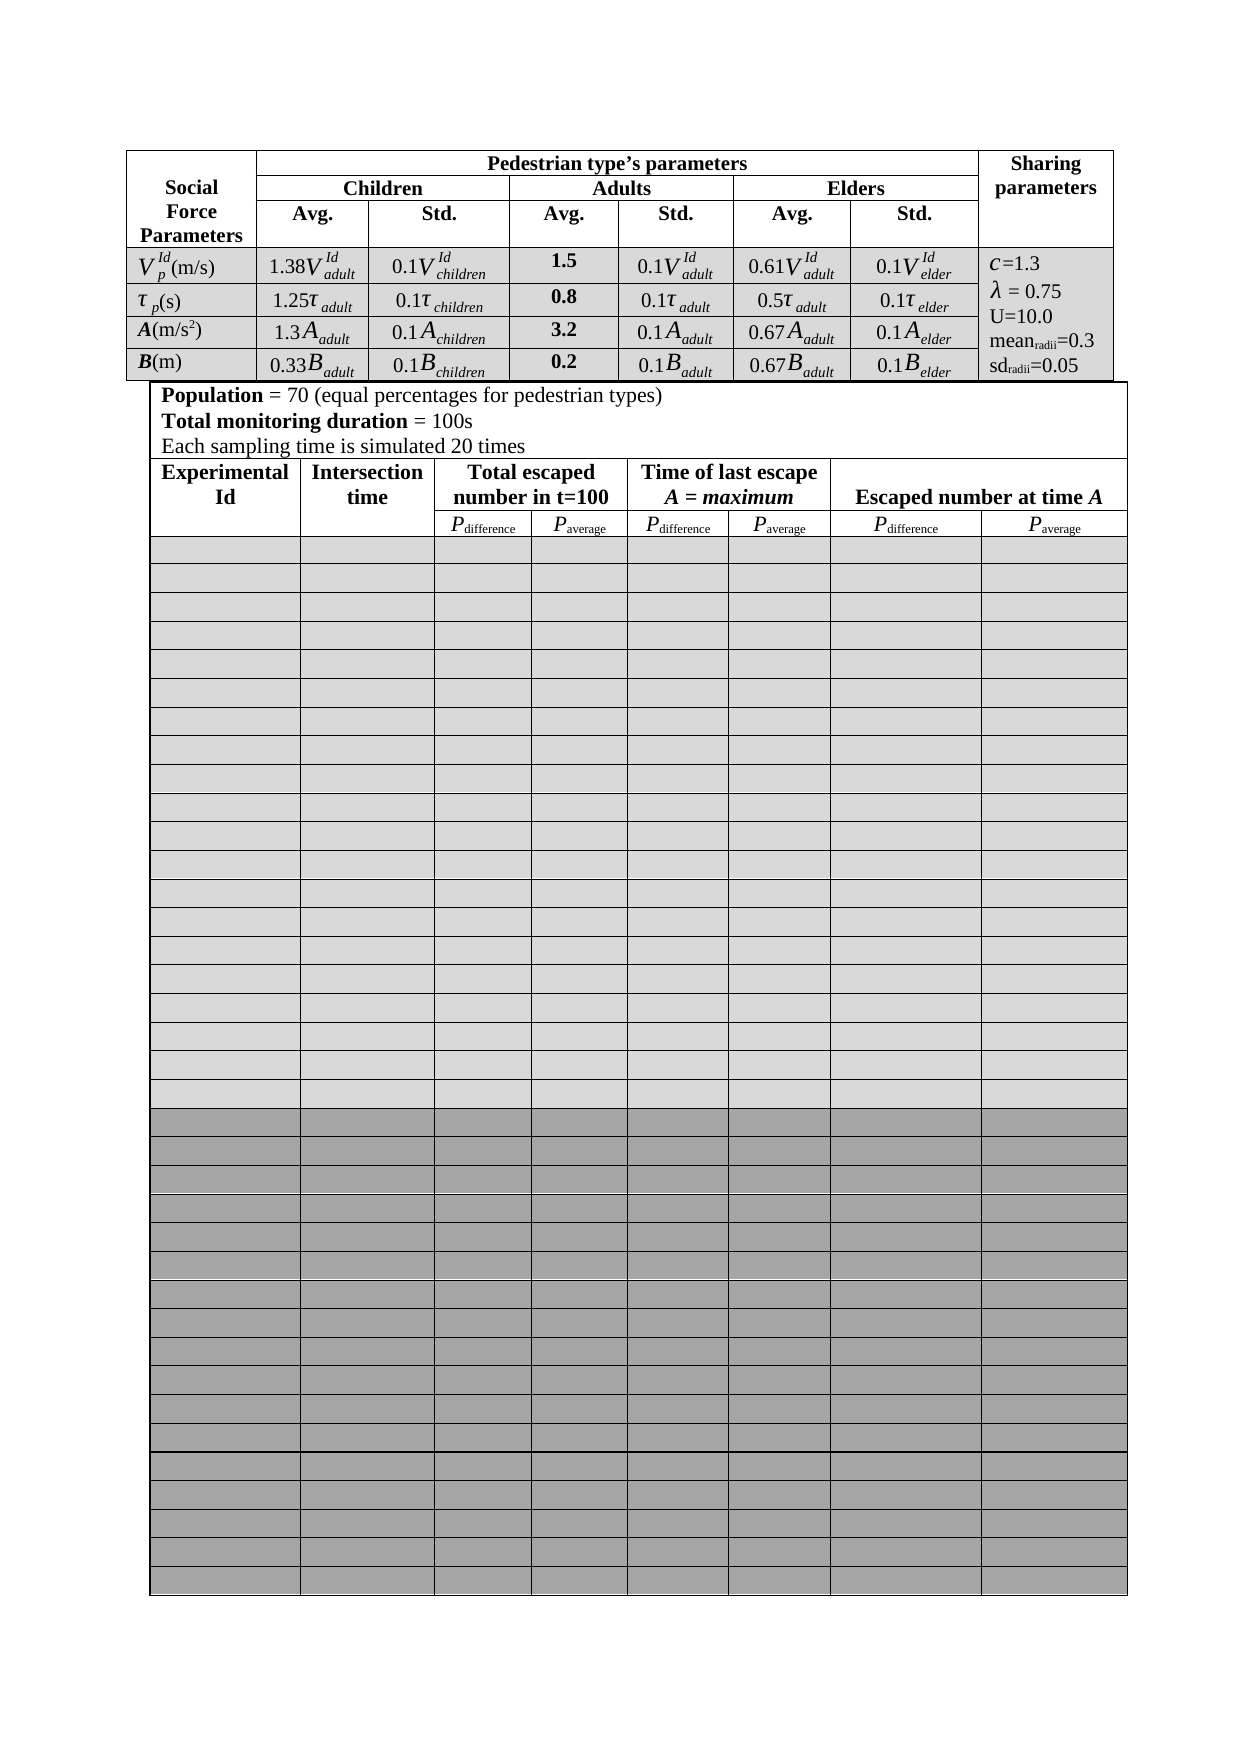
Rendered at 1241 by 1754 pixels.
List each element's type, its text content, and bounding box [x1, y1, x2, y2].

table_cell [831, 851, 981, 878]
table_cell [532, 1080, 627, 1108]
table_cell [628, 1395, 728, 1423]
table_cell [532, 1195, 627, 1222]
table_cell [628, 1338, 728, 1365]
table_cell [729, 880, 830, 907]
table_cell [301, 765, 434, 792]
table_cell [151, 908, 300, 936]
table_cell [729, 537, 830, 563]
table_cell [151, 593, 300, 621]
table_cell [301, 822, 434, 850]
table_cell [628, 1453, 728, 1480]
table_cell Escaped number at time A [831, 459, 1127, 509]
table_cell [628, 1309, 728, 1337]
table_cell 0.1 [369, 284, 509, 316]
table_cell [982, 679, 1127, 707]
table_cell [301, 965, 434, 993]
table_cell [628, 1567, 728, 1594]
table_cell [151, 1538, 300, 1566]
table_cell [435, 1567, 531, 1594]
table_cell [151, 537, 300, 563]
table_cell [729, 1366, 830, 1394]
table_cell [151, 1567, 300, 1594]
table_cell [301, 708, 434, 735]
table_cell [301, 1481, 434, 1509]
table_cell [151, 1023, 300, 1050]
table_cell [982, 908, 1127, 936]
table_cell [301, 622, 434, 649]
table_cell 0.61 [734, 248, 850, 283]
table_cell [435, 1366, 531, 1394]
table_cell [729, 1481, 830, 1509]
table_cell [831, 1195, 981, 1222]
table_cell Std. [369, 201, 509, 247]
table_cell [301, 1424, 434, 1451]
table_cell [831, 1395, 981, 1423]
table_cell [831, 679, 981, 707]
table_cell 3.2 [510, 317, 618, 348]
table_cell [301, 1080, 434, 1108]
table_cell Paverage [982, 511, 1127, 536]
table_cell [151, 1395, 300, 1423]
table_cell [435, 593, 531, 621]
table_cell [831, 708, 981, 735]
table_cell Time of last escape A = maximum [628, 459, 830, 509]
table_cell [151, 1051, 300, 1079]
table_cell [628, 736, 728, 764]
table_cell [435, 994, 531, 1022]
table_cell [831, 1453, 981, 1480]
table_cell [982, 1424, 1127, 1451]
table_cell [301, 679, 434, 707]
table_cell [729, 650, 830, 678]
table_cell [435, 1109, 531, 1136]
table_cell [628, 650, 728, 678]
table_cell [982, 1023, 1127, 1050]
table_cell [435, 822, 531, 850]
table_cell 0.8 [510, 284, 618, 316]
table_cell [831, 1567, 981, 1594]
table_cell [151, 1366, 300, 1394]
table_cell 1.38 [257, 248, 368, 283]
table_cell [532, 1166, 627, 1193]
table_cell [532, 822, 627, 850]
table_cell Avg. [257, 201, 368, 247]
table_cell Pdifference [831, 511, 981, 536]
table_cell [831, 622, 981, 649]
table_cell [151, 1453, 300, 1480]
table_cell [831, 1109, 981, 1136]
table_cell [532, 937, 627, 964]
table_cell 0.1 [369, 349, 509, 380]
table_cell [628, 679, 728, 707]
table_cell [831, 1309, 981, 1337]
table_cell [628, 908, 728, 936]
table_cell [301, 1338, 434, 1365]
table_cell [532, 1109, 627, 1136]
table_cell [301, 794, 434, 821]
table_cell [301, 593, 434, 621]
table_cell [301, 1538, 434, 1566]
table_cell [729, 937, 830, 964]
table_header Sharing parameters [979, 151, 1113, 247]
table_cell [301, 994, 434, 1022]
table_cell [151, 765, 300, 792]
table_cell [532, 1223, 627, 1251]
table_cell [982, 1510, 1127, 1537]
table_cell [435, 965, 531, 993]
table_cell [628, 965, 728, 993]
table_cell [301, 736, 434, 764]
table_cell [435, 736, 531, 764]
table_cell [729, 736, 830, 764]
table_cell [151, 880, 300, 907]
table_cell [982, 765, 1127, 792]
table_cell [532, 708, 627, 735]
table_cell [729, 1453, 830, 1480]
table_cell [628, 1166, 728, 1193]
table_cell [301, 1051, 434, 1079]
table_cell [729, 708, 830, 735]
table_cell [532, 1510, 627, 1537]
table_cell Children [257, 176, 509, 200]
table_cell [729, 1281, 830, 1308]
table_cell [831, 794, 981, 821]
table_cell [982, 708, 1127, 735]
table_cell [982, 564, 1127, 592]
table_cell [982, 880, 1127, 907]
table_cell [982, 1338, 1127, 1365]
table_cell [435, 1080, 531, 1108]
table_cell [831, 1166, 981, 1193]
table_cell [628, 1109, 728, 1136]
table_cell Avg. [510, 201, 618, 247]
table_cell [729, 1510, 830, 1537]
table_cell [151, 937, 300, 964]
table_cell [729, 851, 830, 878]
table_cell [982, 1051, 1127, 1079]
table_cell [532, 1481, 627, 1509]
table_cell [532, 1567, 627, 1594]
table_cell 0.1 [619, 317, 733, 348]
table_cell [628, 822, 728, 850]
table_cell [301, 1166, 434, 1193]
table_cell Avg. [734, 201, 850, 247]
table_cell 0.1 [619, 284, 733, 316]
table_cell [151, 1510, 300, 1537]
table_cell [532, 794, 627, 821]
table_cell 1.5 [510, 248, 618, 283]
table_cell [532, 965, 627, 993]
table_cell Elders [734, 176, 978, 200]
table_cell [831, 736, 981, 764]
table_cell [435, 622, 531, 649]
table_cell [151, 965, 300, 993]
table_cell [435, 937, 531, 964]
table_cell [729, 1166, 830, 1193]
table_cell [435, 708, 531, 735]
table_cell [151, 1195, 300, 1222]
table_cell [831, 994, 981, 1022]
table_cell [435, 794, 531, 821]
table_cell [532, 1338, 627, 1365]
table_cell 0.1 [851, 248, 978, 283]
table_cell [628, 1510, 728, 1537]
table_cell [831, 1252, 981, 1279]
table_cell [729, 1252, 830, 1279]
table_cell [151, 851, 300, 878]
table_cell [532, 1453, 627, 1480]
table_cell [628, 1223, 728, 1251]
table_cell [151, 1080, 300, 1108]
table_header Pedestrian type’s parameters [257, 151, 978, 175]
table_cell [151, 622, 300, 649]
table_cell [729, 1195, 830, 1222]
table_cell Paverage [729, 511, 830, 536]
table_cell [151, 1166, 300, 1193]
table_cell [301, 1137, 434, 1165]
table_cell [301, 1023, 434, 1050]
table_cell [729, 1338, 830, 1365]
table_cell [435, 1166, 531, 1193]
table_cell [532, 1281, 627, 1308]
table_cell [628, 1281, 728, 1308]
table_cell [729, 1023, 830, 1050]
table_cell 0.67 [734, 317, 850, 348]
table_cell [628, 937, 728, 964]
table_cell [831, 1510, 981, 1537]
table_cell [435, 1481, 531, 1509]
table_cell [435, 1023, 531, 1050]
table_cell [435, 537, 531, 563]
table_cell [982, 650, 1127, 678]
table_cell [532, 564, 627, 592]
table_cell [301, 1195, 434, 1222]
table_cell Paverage [532, 511, 627, 536]
table_cell [831, 937, 981, 964]
table_cell [151, 1309, 300, 1337]
table_cell [628, 1481, 728, 1509]
table_cell Pdifference [435, 511, 531, 536]
table_cell [628, 1195, 728, 1222]
table_cell [982, 1281, 1127, 1308]
table_cell [628, 1252, 728, 1279]
table_cell [982, 794, 1127, 821]
table_cell [435, 851, 531, 878]
table_cell [301, 1395, 434, 1423]
table_cell [831, 965, 981, 993]
table_cell [628, 564, 728, 592]
table_cell [831, 1366, 981, 1394]
table_cell [628, 994, 728, 1022]
table_cell [831, 1223, 981, 1251]
table_cell [729, 1395, 830, 1423]
table_cell [628, 1023, 728, 1050]
table_cell 0.1 [851, 284, 978, 316]
table_cell [532, 736, 627, 764]
table_cell [532, 1051, 627, 1079]
table_cell [729, 564, 830, 592]
table_cell [831, 908, 981, 936]
table_cell [532, 1309, 627, 1337]
table_cell [982, 1481, 1127, 1509]
table_cell 1.25 [257, 284, 368, 316]
table_cell [151, 994, 300, 1022]
table_cell [151, 1109, 300, 1136]
table_cell [729, 794, 830, 821]
table_cell 0.33 [257, 349, 368, 380]
table_cell [301, 1510, 434, 1537]
table_cell [982, 1252, 1127, 1279]
table_cell [301, 564, 434, 592]
table_cell [151, 650, 300, 678]
table_cell [151, 564, 300, 592]
table_cell [151, 1481, 300, 1509]
table_cell [151, 794, 300, 821]
table_cell [628, 1080, 728, 1108]
table_cell [831, 650, 981, 678]
table_cell [435, 679, 531, 707]
table_cell [982, 1366, 1127, 1394]
table_cell [435, 908, 531, 936]
table_cell [982, 1223, 1127, 1251]
table_cell [729, 593, 830, 621]
table_cell B(m) [127, 349, 256, 380]
table_cell [628, 593, 728, 621]
table_cell [729, 1424, 830, 1451]
table_cell [831, 1137, 981, 1165]
table_cell [532, 908, 627, 936]
table_cell [982, 622, 1127, 649]
table_cell [729, 994, 830, 1022]
table_cell [982, 1195, 1127, 1222]
table_cell [151, 708, 300, 735]
table_cell [301, 1567, 434, 1594]
table_cell [982, 822, 1127, 850]
table_cell [435, 1395, 531, 1423]
table_cell [151, 1223, 300, 1251]
table_cell [151, 1424, 300, 1451]
table_cell [729, 822, 830, 850]
table_cell Pdifference [628, 511, 728, 536]
table_cell [729, 908, 830, 936]
table_cell 1.3 [257, 317, 368, 348]
table_cell [628, 708, 728, 735]
table_cell [982, 1080, 1127, 1108]
table_cell [301, 1281, 434, 1308]
table_cell [532, 1366, 627, 1394]
table_cell [532, 679, 627, 707]
table_cell [532, 1395, 627, 1423]
table_cell [982, 937, 1127, 964]
table_cell 0.1 [851, 349, 978, 380]
table_cell [729, 1538, 830, 1566]
table_cell [831, 1338, 981, 1365]
table_cell [729, 1109, 830, 1136]
table_cell =1.3 = 0.75 U=10.0 meanradii=0.3 sdradii=0.05 [979, 248, 1113, 380]
table_cell [831, 564, 981, 592]
table_cell [729, 765, 830, 792]
table_cell 0.1 [619, 248, 733, 283]
table_cell [532, 1538, 627, 1566]
table_cell [982, 1309, 1127, 1337]
table_cell [532, 1424, 627, 1451]
table_cell [628, 622, 728, 649]
table_cell [982, 1453, 1127, 1480]
table_cell [151, 822, 300, 850]
table_header Population = 70 (equal percentages for pedestrian types) Total monitoring duration = 100s Each sampling time is simulated 20 times [151, 383, 1127, 458]
table_cell [301, 1309, 434, 1337]
table_cell [628, 1051, 728, 1079]
table_cell [628, 1424, 728, 1451]
table_cell [831, 1424, 981, 1451]
table_cell [532, 1252, 627, 1279]
table_cell 0.1 [851, 317, 978, 348]
table_cell [831, 1481, 981, 1509]
table_cell [301, 1366, 434, 1394]
table_cell [831, 1051, 981, 1079]
table_cell [532, 1137, 627, 1165]
table_cell [982, 1137, 1127, 1165]
table_cell [435, 1195, 531, 1222]
table_cell [628, 851, 728, 878]
table_cell [301, 880, 434, 907]
table_cell [435, 1252, 531, 1279]
table_cell Std. [619, 201, 733, 247]
table_cell [982, 1166, 1127, 1193]
table_cell [982, 965, 1127, 993]
table_cell [729, 1080, 830, 1108]
table_cell [831, 822, 981, 850]
table_cell [831, 1023, 981, 1050]
table_cell [982, 736, 1127, 764]
table_cell 0.1 [369, 317, 509, 348]
table_cell [628, 880, 728, 907]
table_cell [628, 1366, 728, 1394]
table_cell [729, 1567, 830, 1594]
table_cell [729, 679, 830, 707]
table_cell [435, 1051, 531, 1079]
table_cell [831, 880, 981, 907]
table_cell [435, 650, 531, 678]
table_cell (s) [127, 284, 256, 316]
table_cell [435, 1137, 531, 1165]
table_cell [532, 880, 627, 907]
table_cell 0.2 [510, 349, 618, 380]
table_cell [435, 1338, 531, 1365]
table_cell [301, 1109, 434, 1136]
table_cell [729, 1051, 830, 1079]
table_cell [532, 537, 627, 563]
table_cell [435, 1223, 531, 1251]
table_cell [628, 1538, 728, 1566]
table_cell [532, 994, 627, 1022]
table_cell Total escaped number in t=100 [435, 459, 627, 509]
table_cell Std. [851, 201, 978, 247]
table_cell [532, 851, 627, 878]
table_cell [982, 593, 1127, 621]
table_cell [151, 679, 300, 707]
table_cell A(m/s2) [127, 317, 256, 348]
table_cell [151, 1137, 300, 1165]
table_cell 0.1 [619, 349, 733, 380]
table_cell Adults [510, 176, 733, 200]
table_cell [435, 765, 531, 792]
table_cell Intersection time [301, 459, 434, 536]
table_cell [301, 1453, 434, 1480]
table_cell [729, 965, 830, 993]
table_cell [151, 1281, 300, 1308]
table_cell [151, 1252, 300, 1279]
table_cell [532, 765, 627, 792]
table_cell [831, 765, 981, 792]
table_cell [301, 650, 434, 678]
table_cell [435, 1281, 531, 1308]
table_cell [831, 593, 981, 621]
table_cell [435, 1453, 531, 1480]
table_cell [628, 765, 728, 792]
table_cell 0.67 [734, 349, 850, 380]
table_cell [831, 1080, 981, 1108]
table_cell [982, 994, 1127, 1022]
table_cell [729, 1309, 830, 1337]
table_cell [435, 1510, 531, 1537]
table_cell [301, 908, 434, 936]
table_cell Experimental Id [151, 459, 300, 536]
table_cell [831, 537, 981, 563]
table_cell [435, 1309, 531, 1337]
table_cell [982, 1567, 1127, 1594]
table_cell [532, 650, 627, 678]
table_cell [982, 537, 1127, 563]
table_cell [301, 851, 434, 878]
table_cell 0.1 [369, 248, 509, 283]
table_cell [982, 1395, 1127, 1423]
table_cell [532, 622, 627, 649]
table_cell [301, 1223, 434, 1251]
table_cell [628, 794, 728, 821]
table_cell [435, 880, 531, 907]
table_cell [532, 593, 627, 621]
table_cell [982, 1109, 1127, 1136]
table_cell [301, 937, 434, 964]
table_cell [628, 537, 728, 563]
table_cell [729, 1137, 830, 1165]
table_cell [301, 537, 434, 563]
table_cell [532, 1023, 627, 1050]
table_cell [151, 1338, 300, 1365]
table_cell [982, 1538, 1127, 1566]
table_cell [729, 622, 830, 649]
table_cell [435, 1538, 531, 1566]
table_cell [982, 851, 1127, 878]
table_cell 0.5 [734, 284, 850, 316]
table_cell [628, 1137, 728, 1165]
table_cell [435, 564, 531, 592]
table_cell [151, 736, 300, 764]
table_cell (m/s) [127, 248, 256, 283]
table_cell [729, 1223, 830, 1251]
table_cell [301, 1252, 434, 1279]
table_cell [435, 1424, 531, 1451]
table_cell [831, 1281, 981, 1308]
table_cell [831, 1538, 981, 1566]
table_header Social Force Parameters [127, 151, 256, 247]
